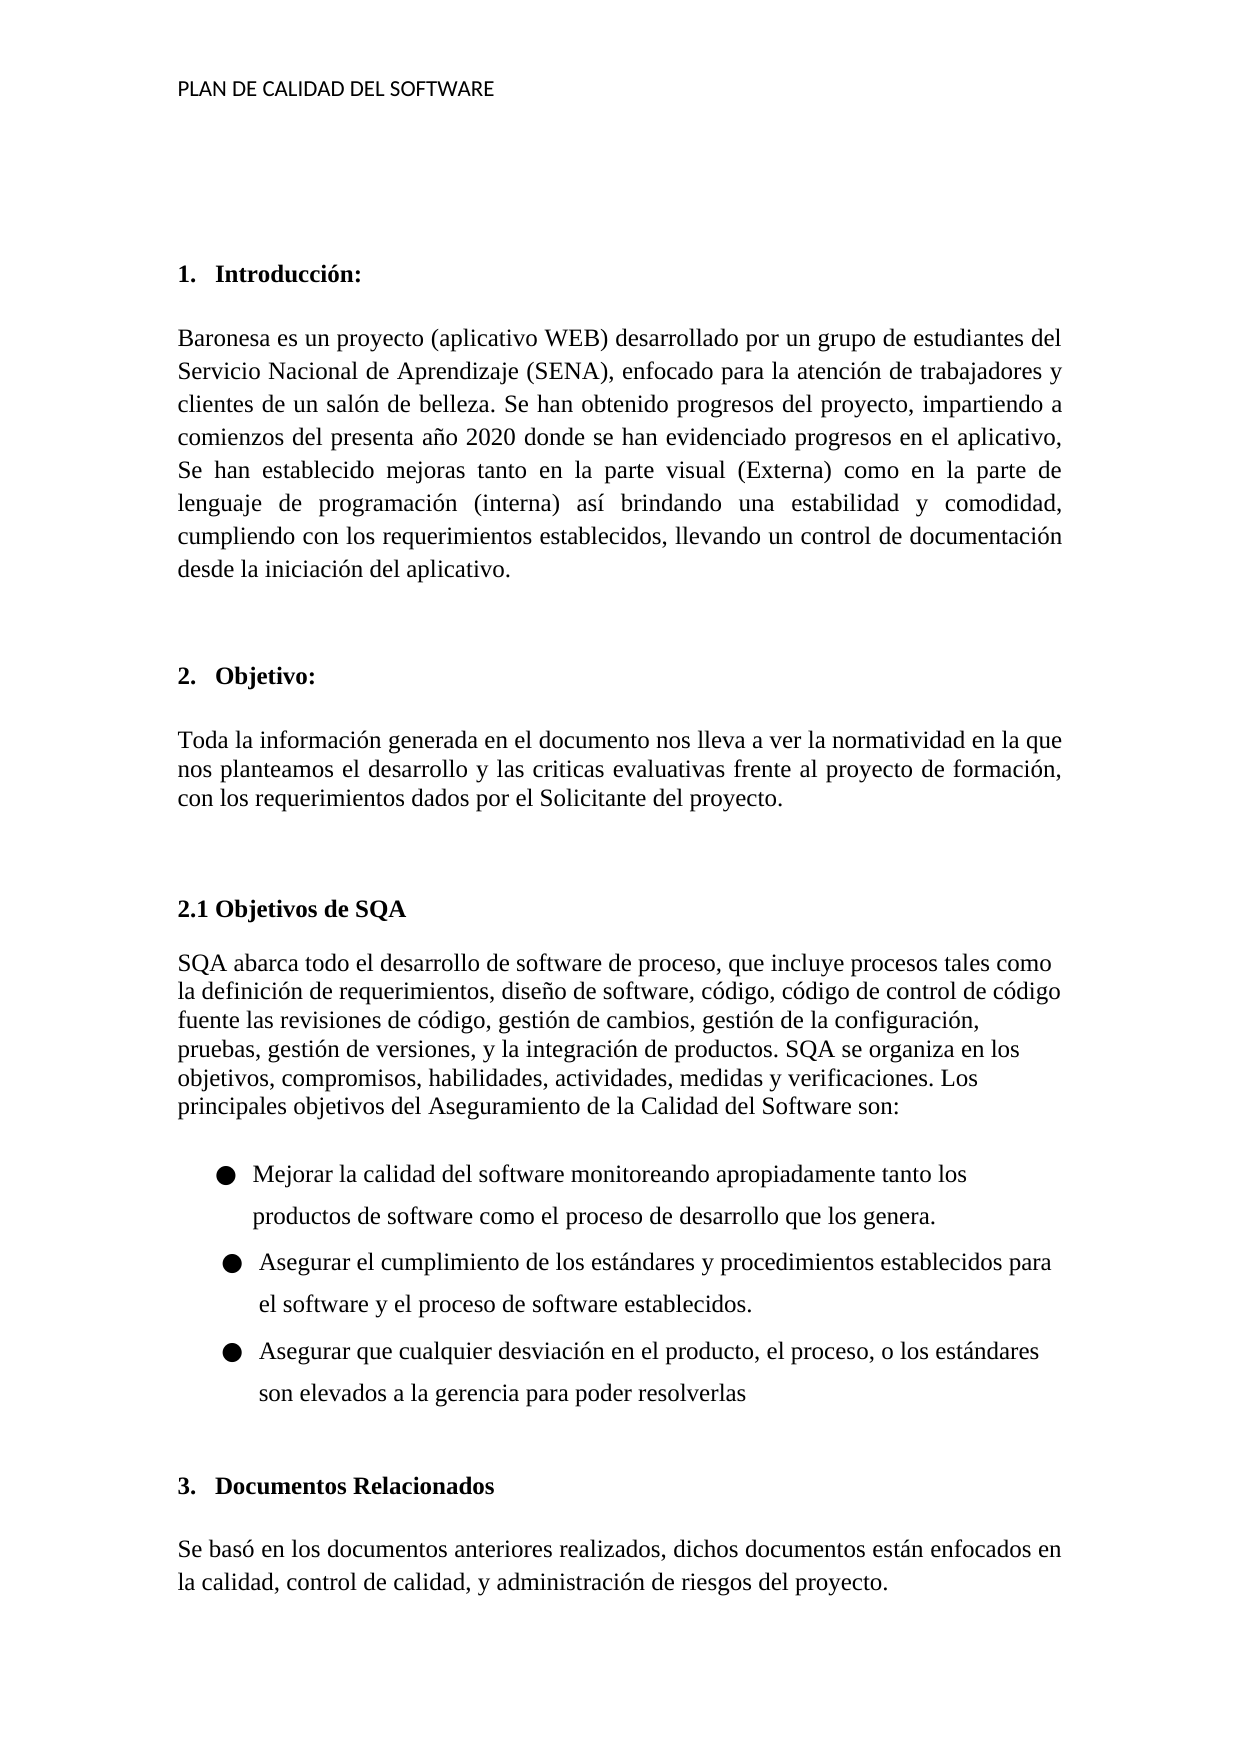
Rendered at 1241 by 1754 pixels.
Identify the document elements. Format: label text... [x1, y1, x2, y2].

list Objetivo: [177, 661, 1063, 690]
list Asegurar que cualquier desviación en el producto, el proceso, o los estándares son elevados a la gerencia para poder resolverlas [221, 1322, 1063, 1407]
text Baronesa es un proyecto (aplicativo WEB) desarrollado por un grupo de estudiantes del Servicio Nacional de Aprendizaje (SENA), enfocado para la atención de trabajadores y clientes de un salón de belleza. Se han obtenido progresos del proyecto, impartiendo a comienzos del presenta año 2020 donde se han evidenciado progresos en el aplicativo, Se han establecido mejoras tanto en la parte visual (Externa) como en la parte de lenguaje de programación (interna) así brindando una estabilidad y comodidad, cumpliendo con los requerimientos establecidos, llevando un control de documentación desde la iniciación del aplicativo. [177, 323, 1063, 583]
text SQA abarca todo el desarrollo de software de proceso, que incluye procesos tales como la definición de requerimientos, diseño de software, código, código de control de código fuente las revisiones de código, gestión de cambios, gestión de la configuración, pruebas, gestión de versiones, y la integración de productos. SQA se organiza en los objetivos, compromisos, habilidades, actividades, medidas y verificaciones. Los principales objetivos del Aseguramiento de la Calidad del Software son: [177, 948, 1063, 1120]
list Asegurar el cumplimiento de los estándares y procedimientos establecidos para el software y el proceso de software establecidos. [221, 1234, 1063, 1318]
list Mejorar la calidad del software monitoreando apropiadamente tanto los productos de software como el proceso de desarrollo que los genera. [215, 1145, 1063, 1229]
list Introducción: [177, 259, 1063, 288]
text 2.1 Objetivos de SQA [177, 894, 1063, 923]
text Se basó en los documentos anteriores realizados, dichos documentos están enfocados en la calidad, control de calidad, y administración de riesgos del proyecto. [177, 1534, 1063, 1596]
text Toda la información generada en el documento nos lleva a ver la normatividad en la que nos planteamos el desarrollo y las criticas evaluativas frente al proyecto de formación, con los requerimientos dados por el Solicitante del proyecto. [177, 725, 1063, 811]
list Documentos Relacionados [177, 1471, 1063, 1499]
